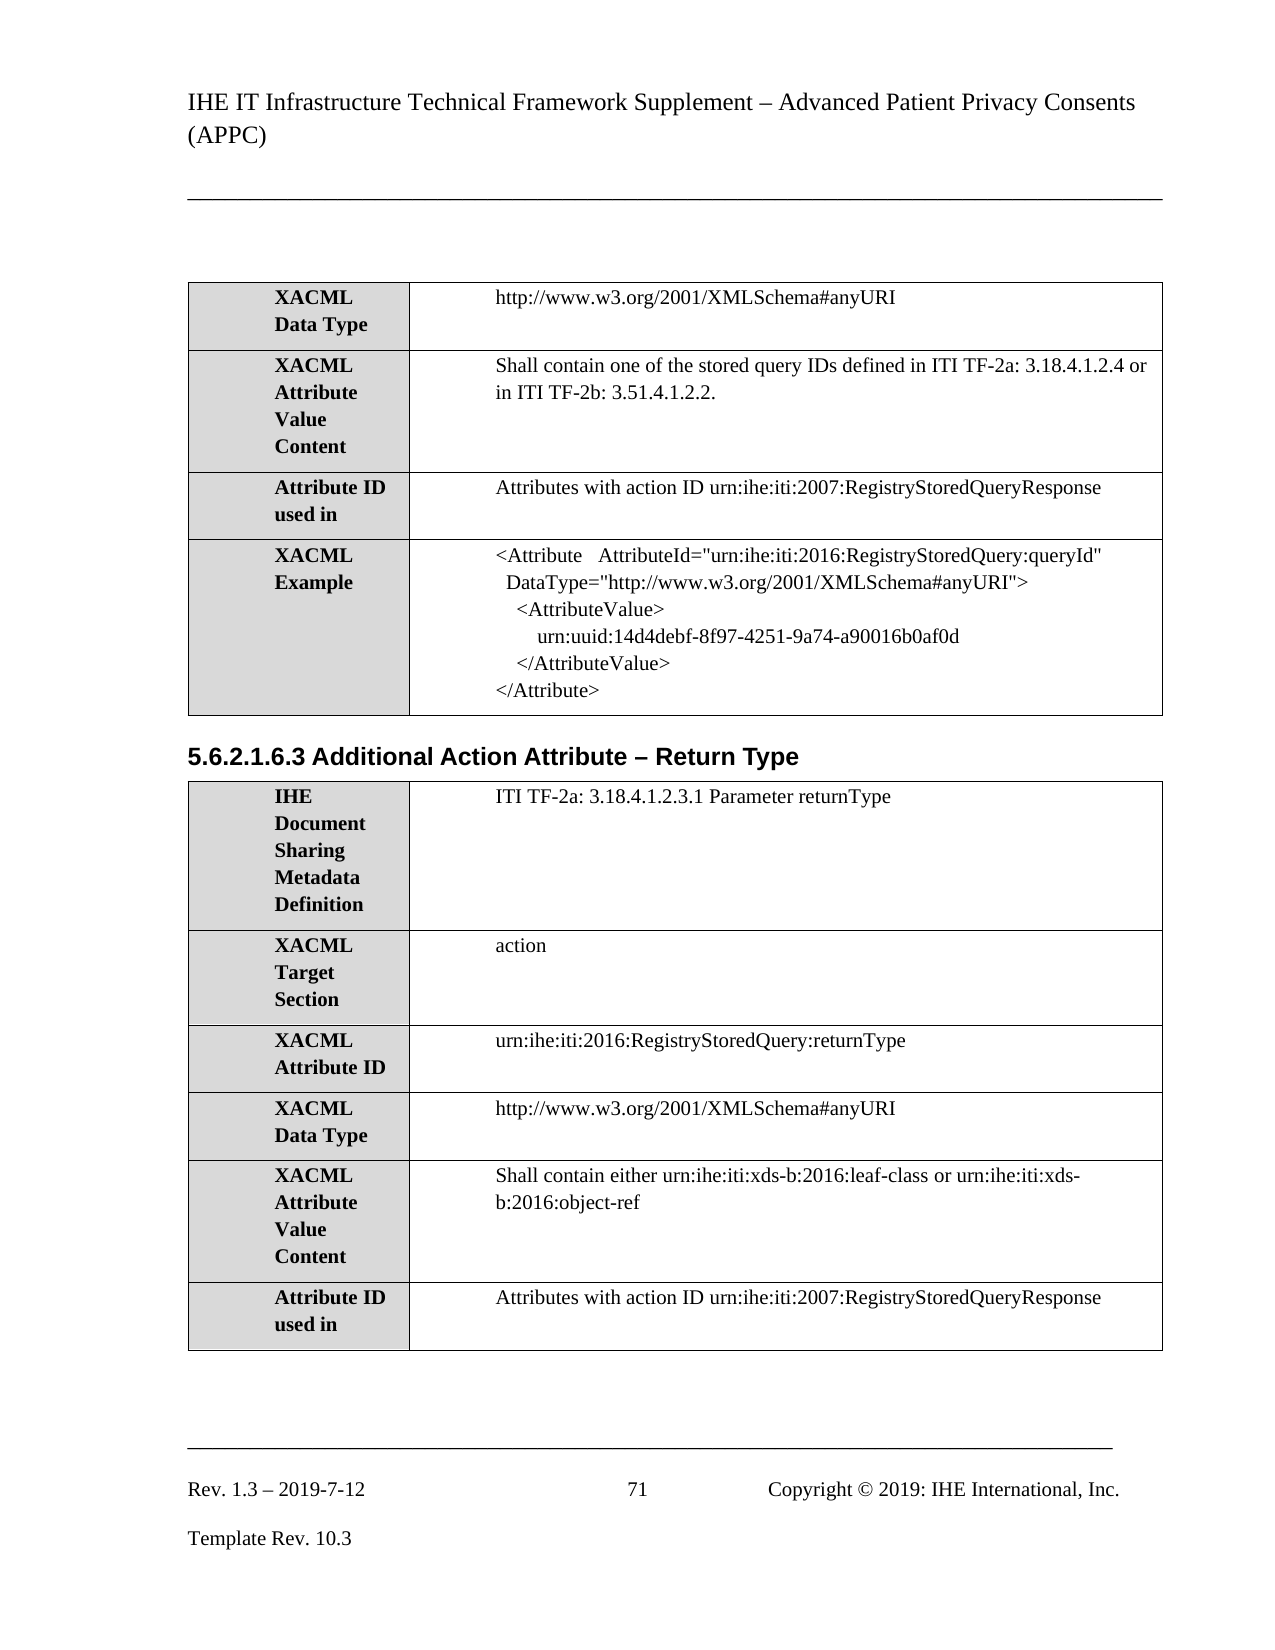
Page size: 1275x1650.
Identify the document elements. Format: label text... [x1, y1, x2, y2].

table_cell Shall contain either urn:ihe:iti:xds-b:2016:leaf-class or urn:ihe:iti:xds-b:2016:object-ref [410, 1161, 1162, 1282]
table_cell XACML Attribute Value Content [189, 1161, 409, 1282]
table_cell http://www.w3.org/2001/XMLSchema#anyURI [410, 1093, 1162, 1160]
table_cell XACML Attribute ID [189, 1026, 409, 1092]
table_header ITI TF-2a: 3.18.4.1.2.3.1 Parameter returnType [410, 782, 1162, 930]
table_cell http://www.w3.org/2001/XMLSchema#anyURI [410, 283, 1162, 350]
table_cell XACML Data Type [189, 1093, 409, 1160]
table_cell Attribute ID used in [189, 473, 409, 539]
table_cell <Attribute AttributeId="urn:ihe:iti:2016:RegistryStoredQuery:queryId" DataType="http://www.w3.org/2001/XMLSchema#anyURI"> <AttributeValue> urn:uuid:14d4debf-8f97-4251-9a74-a90016b0af0d </AttributeValue> </Attribute> [410, 540, 1162, 715]
table_cell XACML Target Section [189, 931, 409, 1024]
table_cell XACML Data Type [189, 283, 409, 350]
table_cell action [410, 931, 1162, 1024]
table_cell Attributes with action ID urn:ihe:iti:2007:RegistryStoredQueryResponse [410, 473, 1162, 539]
table_header IHE Document Sharing Metadata Definition [189, 782, 409, 930]
table_cell urn:ihe:iti:2016:RegistryStoredQuery:returnType [410, 1026, 1162, 1092]
table_cell XACML Example [189, 540, 409, 715]
table_cell Attribute ID used in [189, 1283, 409, 1349]
table_cell Attributes with action ID urn:ihe:iti:2007:RegistryStoredQueryResponse [410, 1283, 1162, 1349]
subtitle 5.6.2.1.6.3 Additional Action Attribute – Return Type [187, 741, 1162, 770]
table_cell XACML Attribute Value Content [189, 351, 409, 472]
table_cell Shall contain one of the stored query IDs defined in ITI TF-2a: 3.18.4.1.2.4 or in ITI TF-2b: 3.51.4.1.2.2. [410, 351, 1162, 472]
